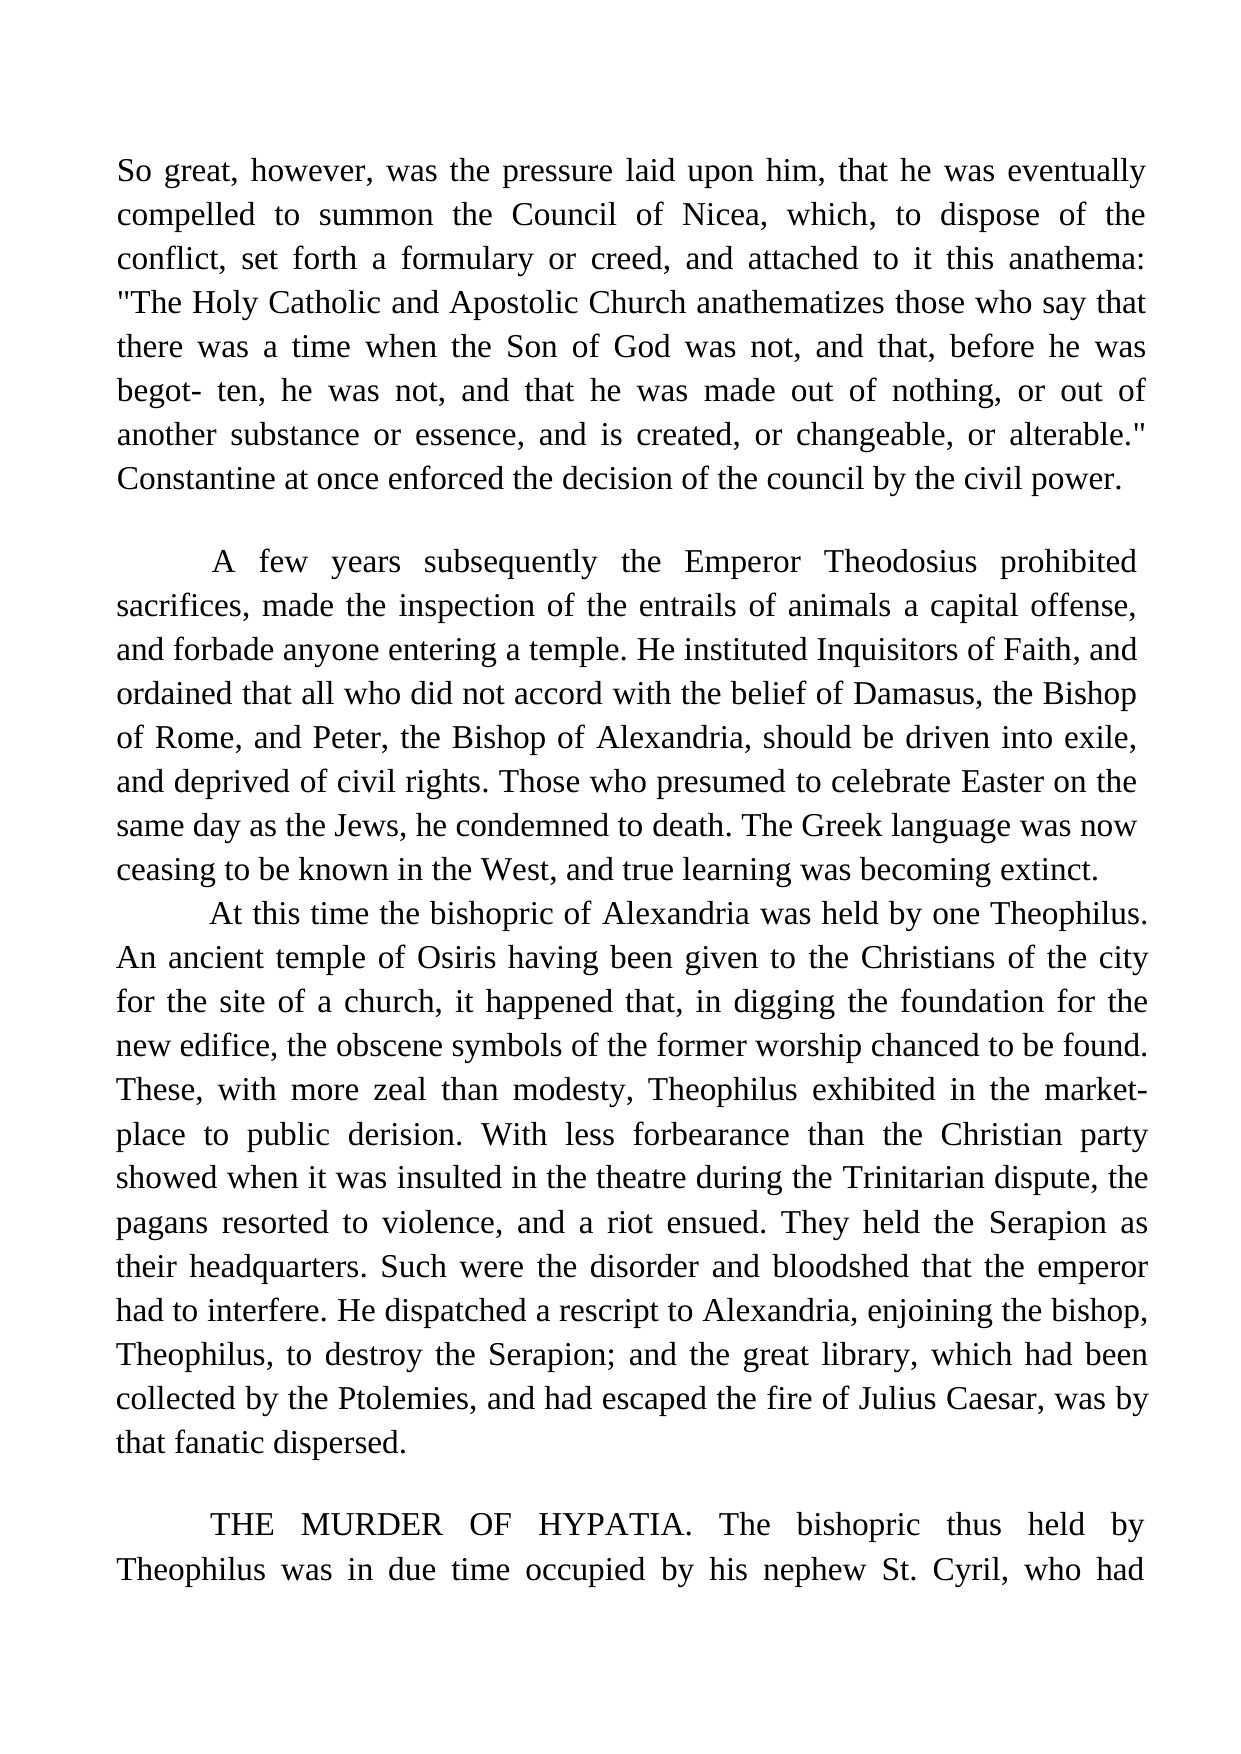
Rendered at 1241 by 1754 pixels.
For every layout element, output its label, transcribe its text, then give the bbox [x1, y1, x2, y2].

text At this time the bishopric of Alexandria was held by one Theophilus. An ancient temple of Osiris having been given to the Christians of the city for the site of a church, it happened that, in digging the foundation for the new edifice, the obscene symbols of the former worship chanced to be found. These, with more zeal than modesty, Theophilus exhibited in the market-place to public derision. With less forbearance than the Christian party showed when it was insulted in the theatre during the Trinitarian dispute, the pagans resorted to violence, and a riot ensued. They held the Serapion as their headquarters. Such were the disorder and bloodshed that the emperor had to interfere. He dispatched a rescript to Alexandria, enjoining the bishop, Theophilus, to destroy the Serapion; and the great library, which had been collected by the Ptolemies, and had escaped the fire of Julius Caesar, was by that fanatic dispersed. [116, 893, 1149, 1461]
text A few years subsequently the Emperor Theodosius prohibited sacrifices, made the inspection of the entrails of animals a capital offense, and forbade anyone entering a temple. He instituted Inquisitors of Faith, and ordained that all who did not accord with the belief of Damasus, the Bishop of Rome, and Peter, the Bishop of Alexandria, should be driven into exile, and deprived of civil rights. Those who presumed to celebrate Easter on the same day as the Jews, he condemned to death. The Greek language was now ceasing to be known in the West, and true learning was becoming extinct. [116, 541, 1137, 888]
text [117, 150, 1146, 497]
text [116, 1505, 1145, 1587]
